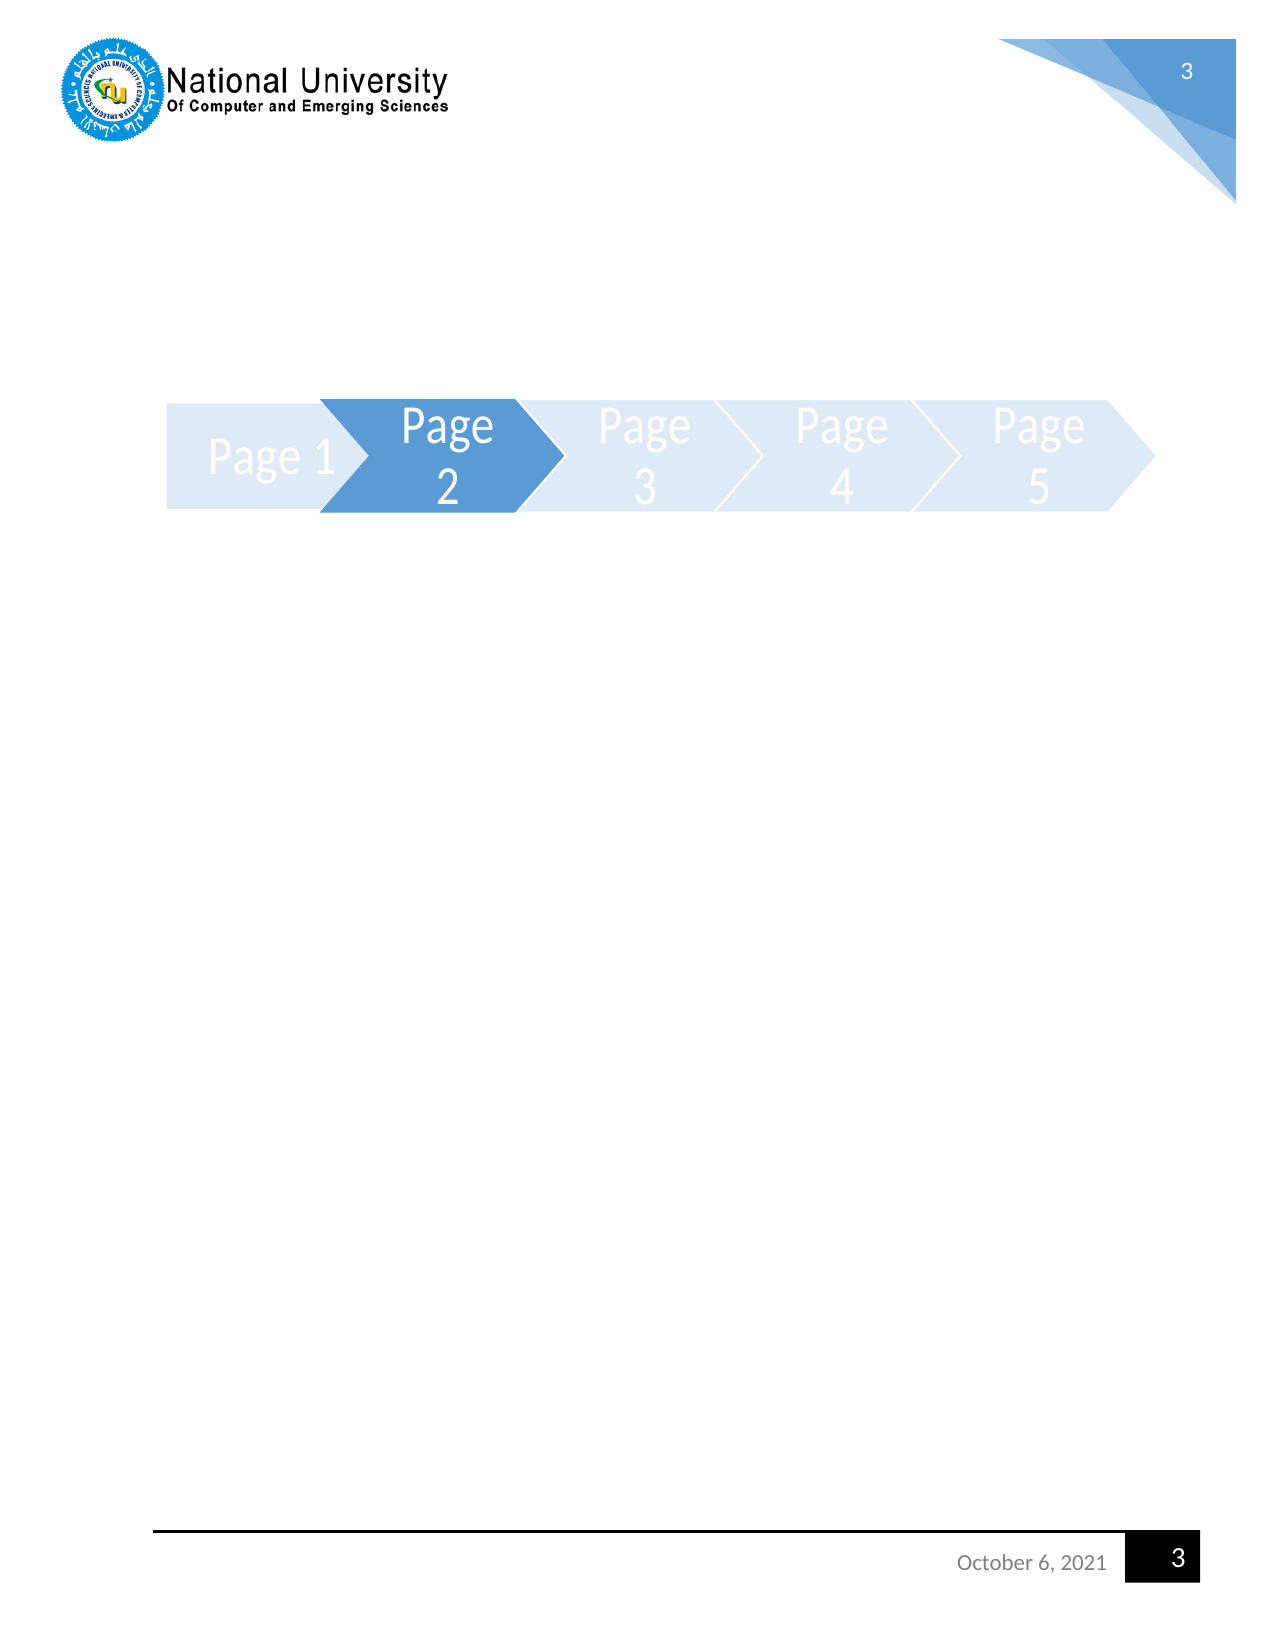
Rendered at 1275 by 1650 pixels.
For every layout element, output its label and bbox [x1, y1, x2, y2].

picture [81, 53, 90, 69]
picture [143, 104, 152, 111]
picture [138, 61, 145, 70]
picture [76, 103, 83, 111]
picture [997, 39, 1236, 205]
picture [59, 37, 112, 142]
picture [74, 71, 81, 78]
picture [105, 47, 126, 56]
picture [149, 89, 155, 101]
picture [82, 53, 145, 121]
picture [125, 123, 133, 129]
picture [145, 68, 154, 74]
picture [115, 37, 460, 142]
picture [85, 120, 108, 129]
